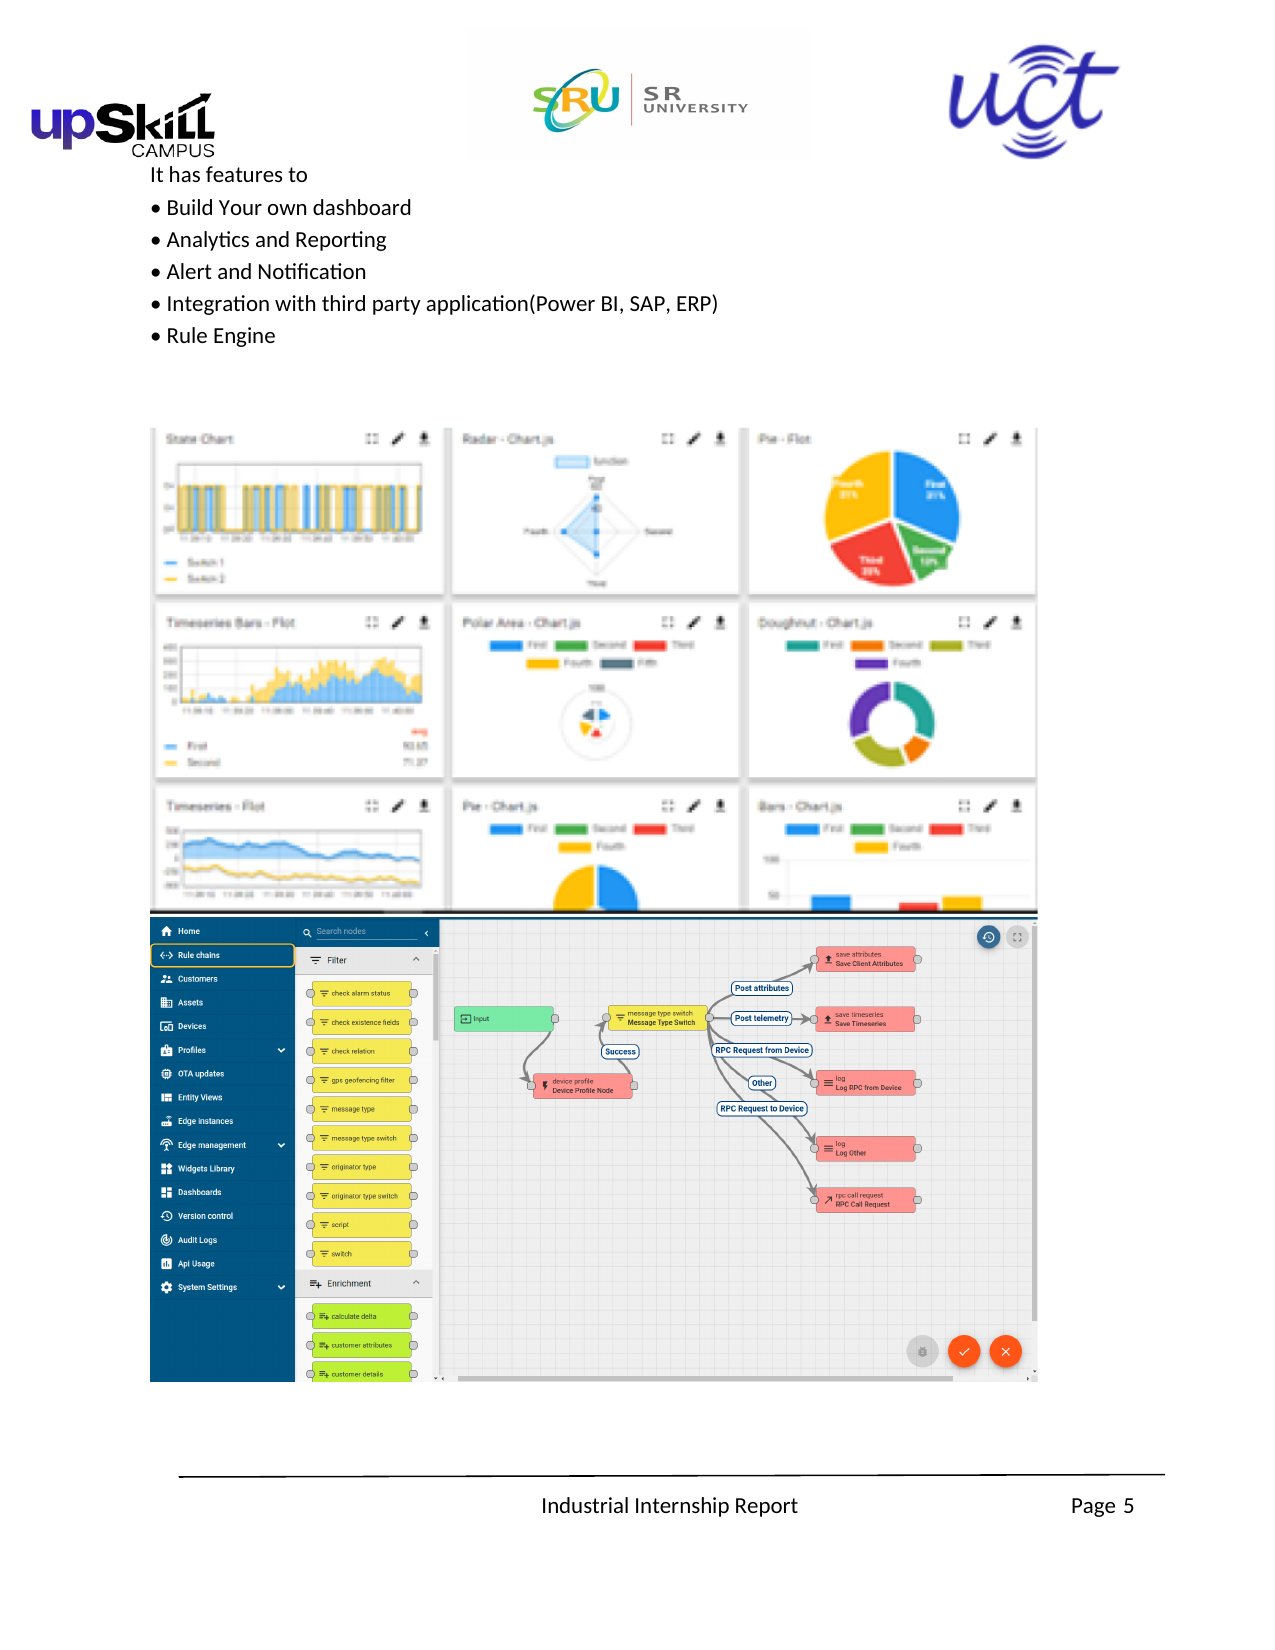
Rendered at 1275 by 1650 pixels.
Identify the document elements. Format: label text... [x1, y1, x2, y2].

picture [155, 948, 290, 963]
picture [0, 80, 246, 161]
picture [150, 917, 1038, 1382]
picture [465, 28, 810, 161]
text It has features to • Build Your own dashboard • Analytics and Reporting • Alert and Notification • Integration with third party application(Power BI, SAP, ERP) • Rule Engine [150, 160, 1134, 349]
picture [150, 921, 294, 941]
picture [150, 427, 1038, 914]
picture [946, 35, 1125, 161]
